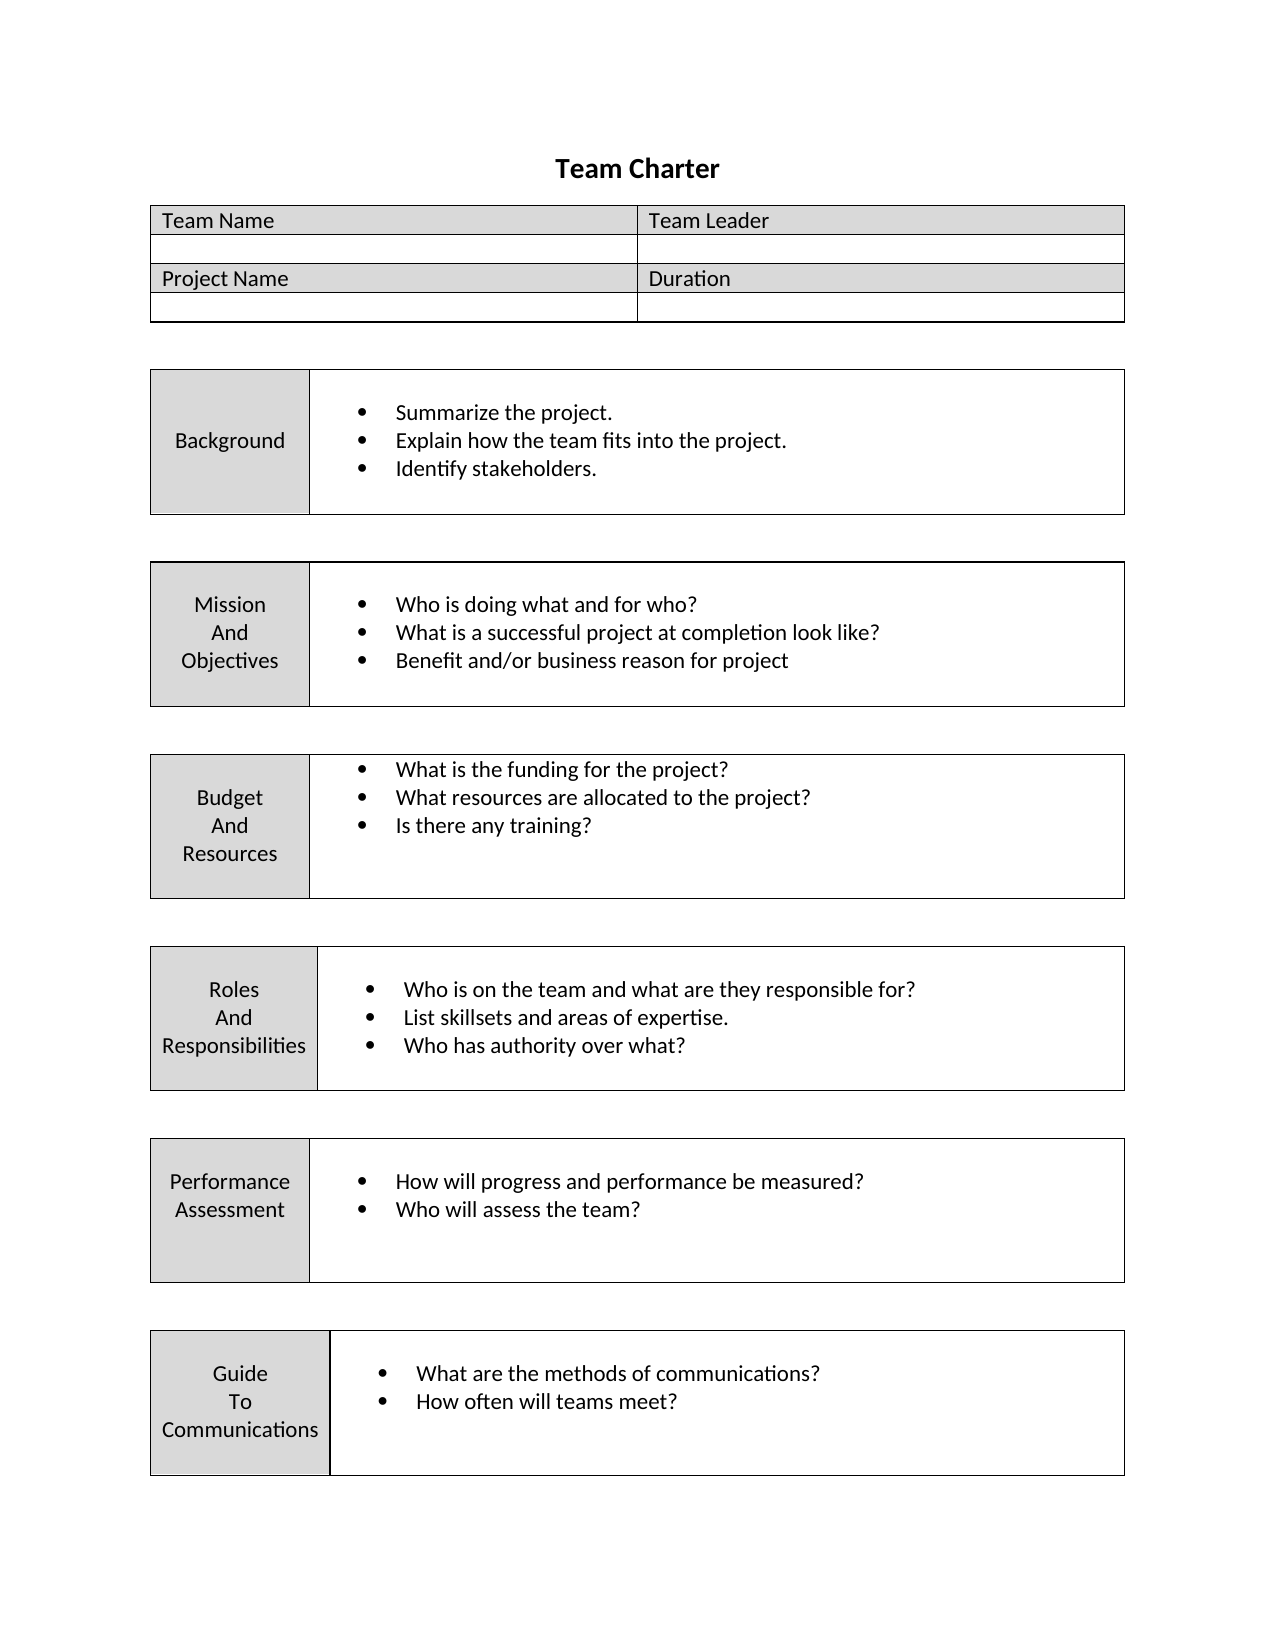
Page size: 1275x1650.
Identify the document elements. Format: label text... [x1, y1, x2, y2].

text Team Charter [150, 150, 1125, 186]
table_header How will progress and performance be measured? Who will assess the team? [310, 1139, 1124, 1282]
table_header Who is doing what and for who? What is a successful project at completion look like? Benefit and/or business reason for project [310, 563, 1124, 706]
table_header Budget And Resources [151, 755, 309, 898]
table_header Guide To Communications [151, 1331, 329, 1474]
table_header Mission And Objectives [151, 563, 309, 706]
table_cell [151, 293, 637, 321]
table_cell Project Name [151, 264, 637, 292]
table_cell Duration [638, 264, 1124, 292]
table_cell [151, 235, 637, 263]
table_header What are the methods of communications? How often will teams meet? [331, 1331, 1124, 1474]
table_header What is the funding for the project? What resources are allocated to the project? Is there any training? [310, 755, 1124, 898]
table_header Team Leader [638, 206, 1124, 234]
table_cell [638, 293, 1124, 321]
table_header Background [151, 370, 309, 513]
table_header Team Name [151, 206, 637, 234]
table_header Performance Assessment [151, 1139, 309, 1282]
table_header Summarize the project. Explain how the team fits into the project. Identify stakeholders. [310, 370, 1124, 513]
table_header Roles And Responsibilities [151, 947, 317, 1090]
table_header Who is on the team and what are they responsible for? List skillsets and areas of expertise. Who has authority over what? [318, 947, 1124, 1090]
table_cell [638, 235, 1124, 263]
